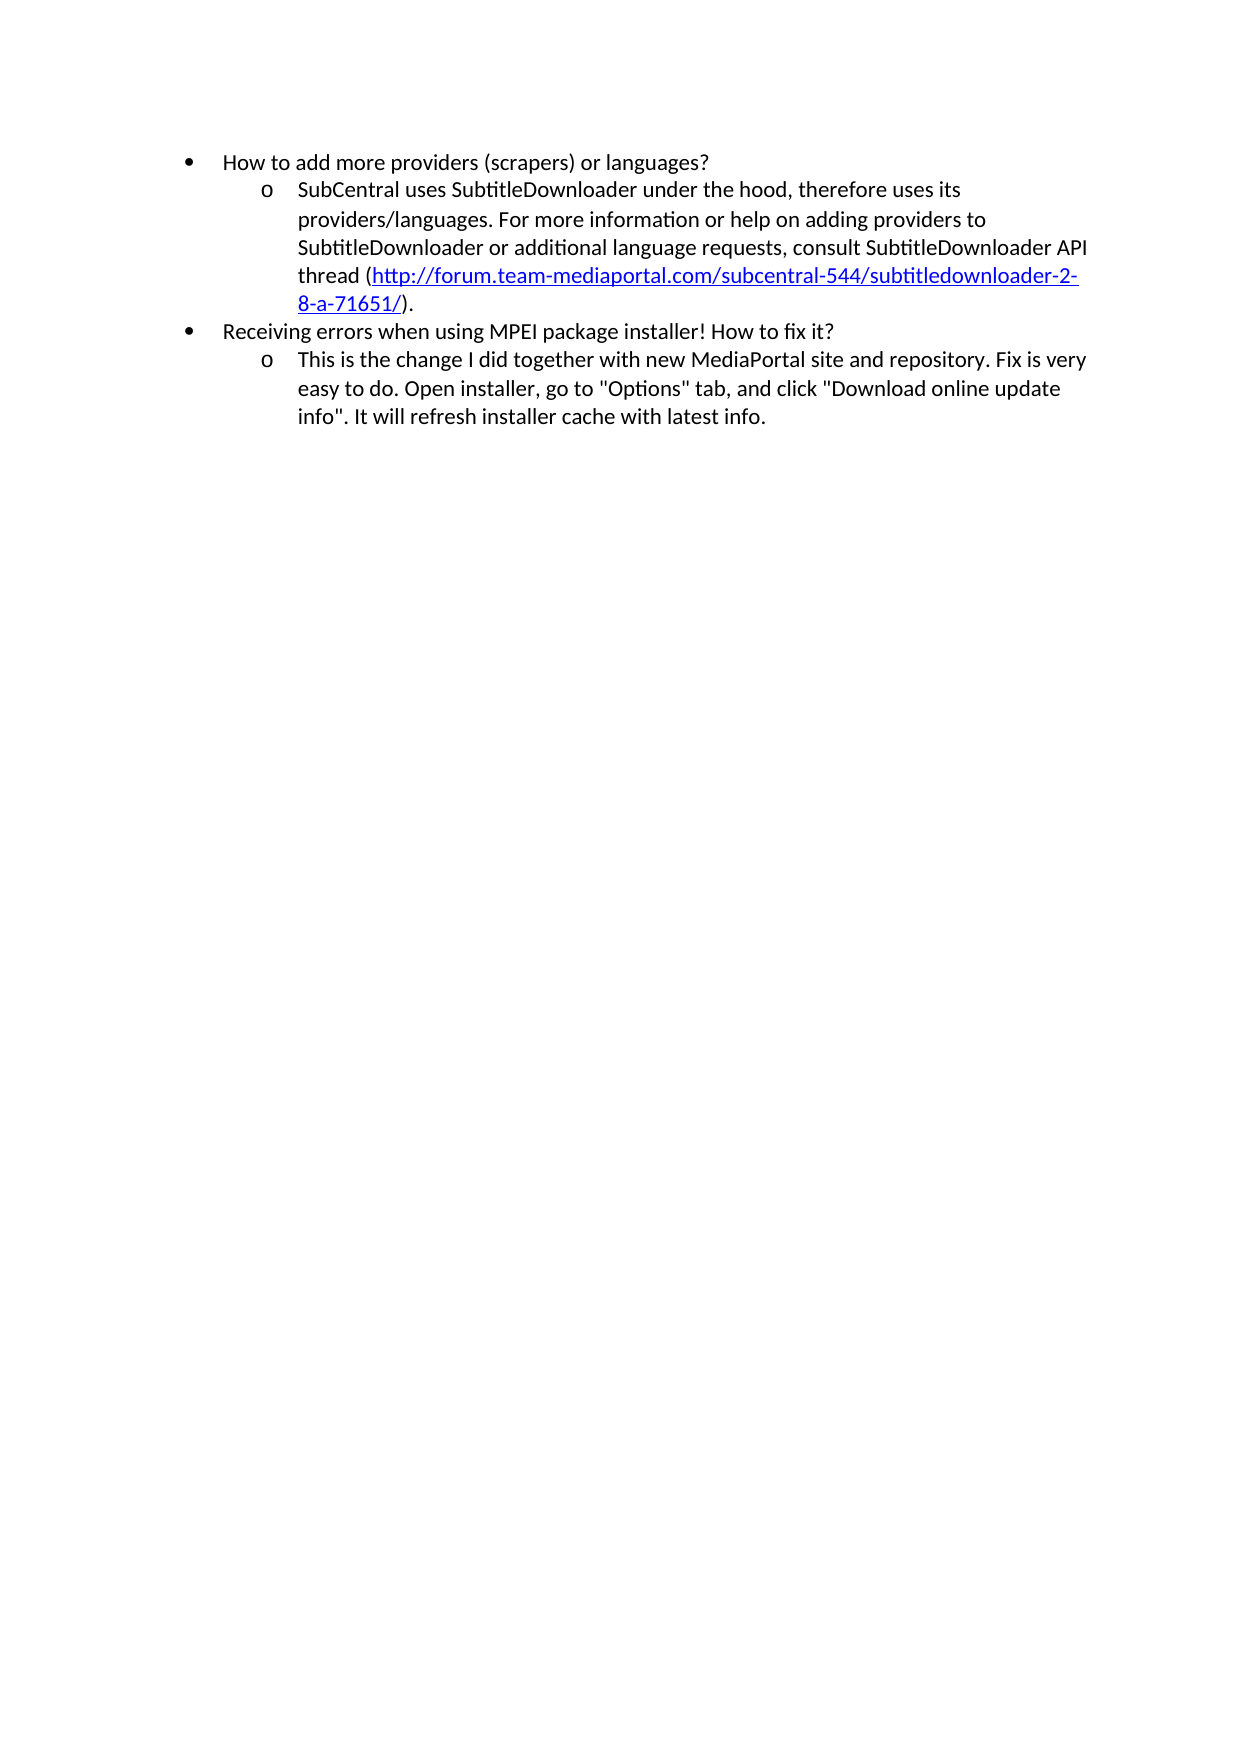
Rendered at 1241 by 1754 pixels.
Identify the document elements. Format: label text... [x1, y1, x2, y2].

list Receiving errors when using MPEI package installer! How to fix it? [185, 317, 1093, 345]
list How to add more providers (scrapers) or languages? [185, 148, 1093, 176]
